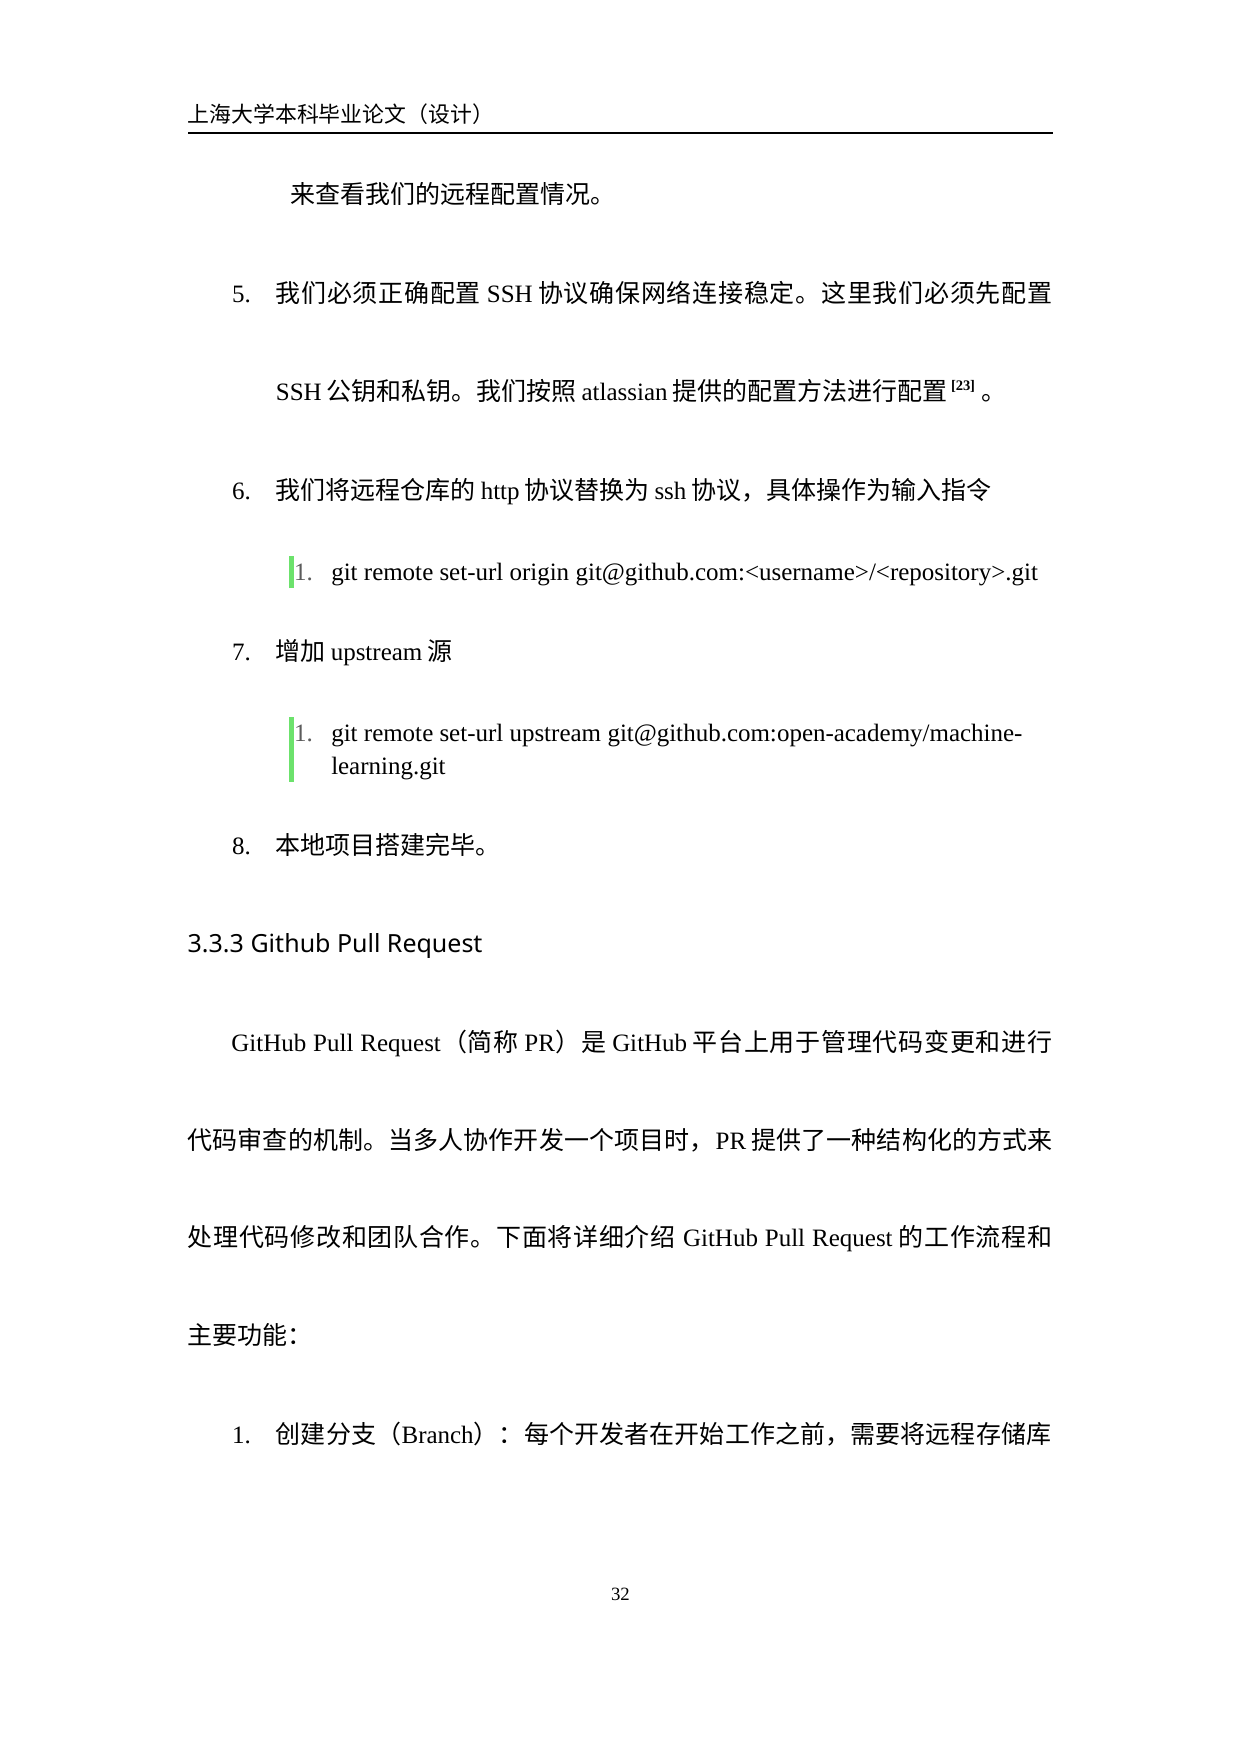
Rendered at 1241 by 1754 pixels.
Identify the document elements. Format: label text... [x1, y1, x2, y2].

list 我们将远程仓库的http协议替换为ssh协议，具体操作为输入指令 [232, 456, 1053, 521]
list 本地项目搭建完毕。 [232, 811, 1053, 876]
list 我们必须正确配置SSH协议确保网络连接稳定。这里我们必须先配置SSH公钥和私钥。我们按照atlassian提供的配置方法进行配置 [23] 。 [232, 259, 1053, 422]
text GitHub Pull Request（简称PR）是GitHub平台上用于管理代码变更和进行代码审查的机制。当多人协作开发一个项目时，PR提供了一种结构化的方式来处理代码修改和团队合作。下面将详细介绍GitHub Pull Request的工作流程和主要功能： [187, 1008, 1053, 1366]
subtitle 3.3.3 Github Pull Request [187, 910, 1053, 975]
list git remote set-url origin git@github.com:<username>/<repository>.git [294, 556, 1053, 588]
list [232, 1400, 1053, 1465]
list 来查看我们的远程配置情况。 [290, 160, 1053, 225]
list 增加upstream源 [232, 617, 1053, 682]
list git remote set-url upstream git@github.com:open-academy/machine-learning.git [294, 717, 1053, 782]
